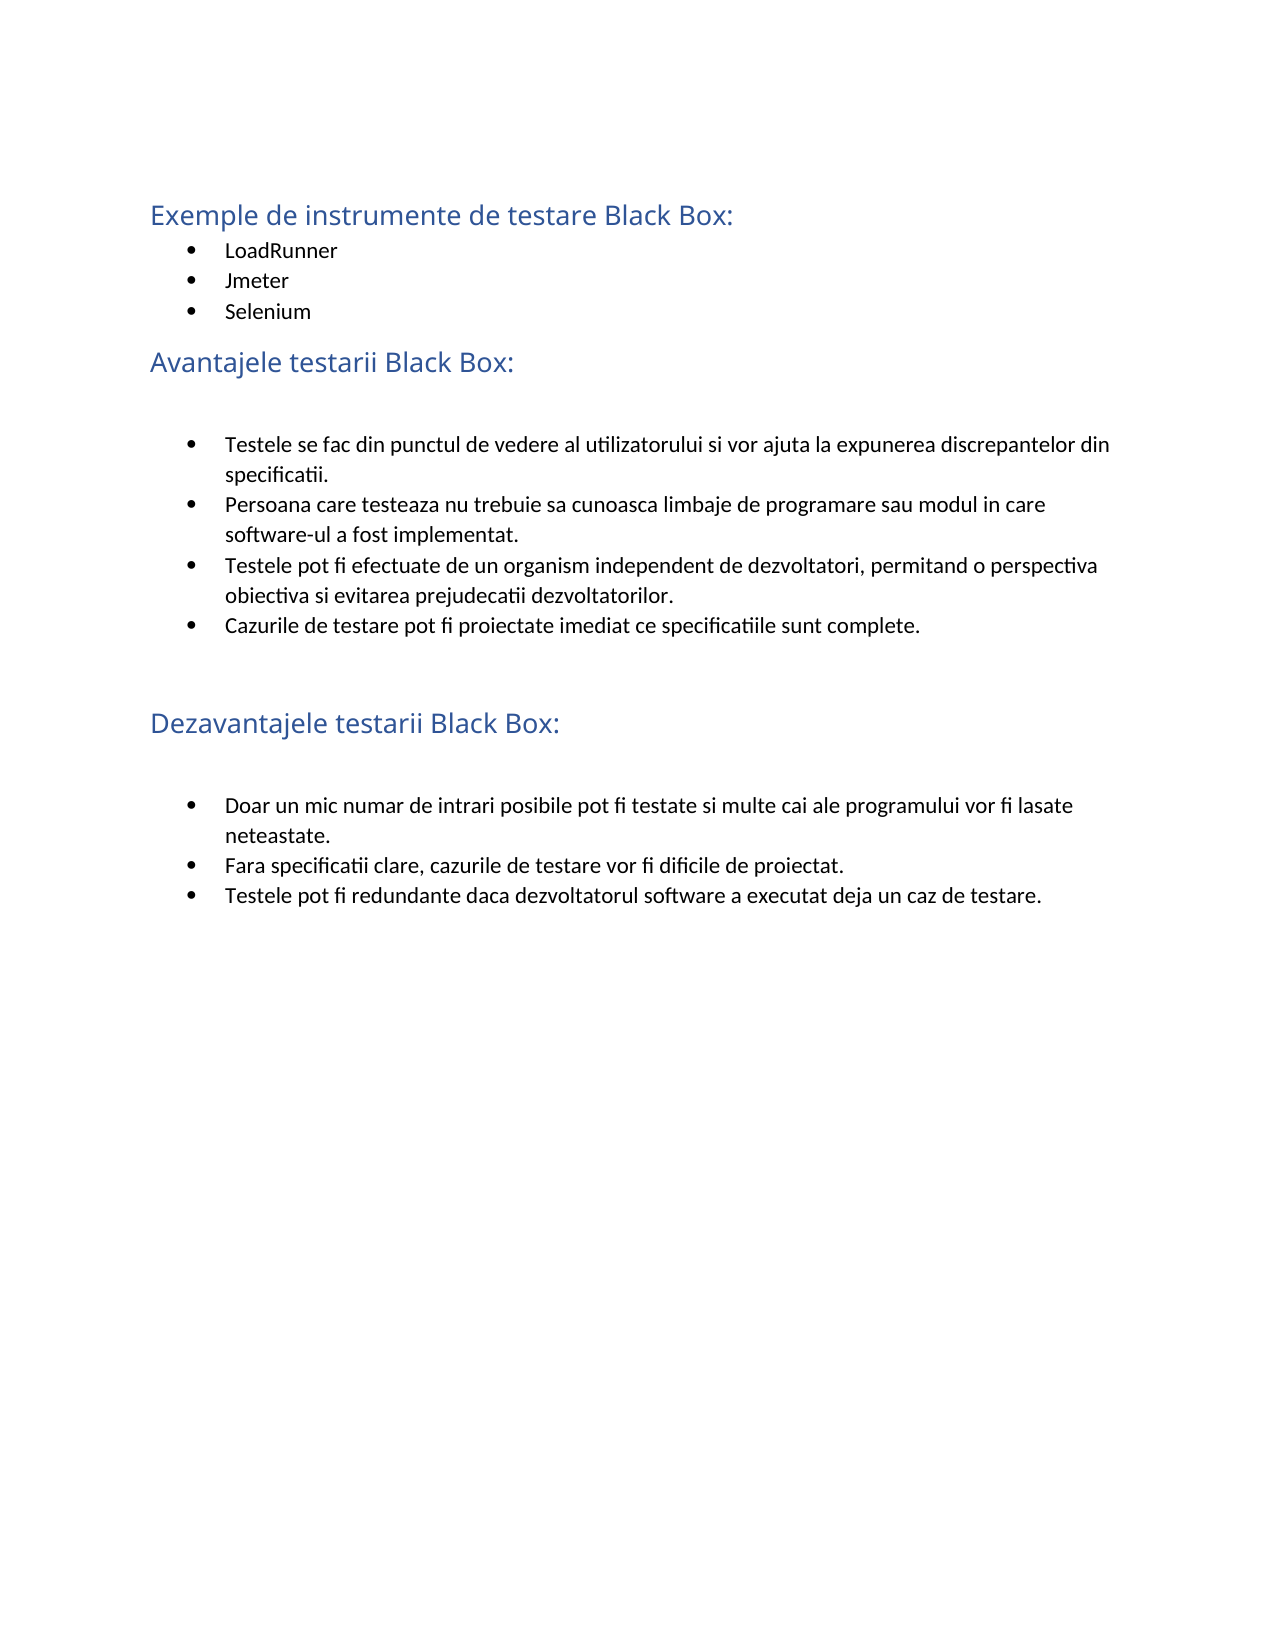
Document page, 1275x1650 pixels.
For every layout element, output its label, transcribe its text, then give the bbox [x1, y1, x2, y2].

list Cazurile de testare pot fi proiectate imediat ce specificatiile sunt complete. [187, 611, 1125, 639]
list Persoana care testeaza nu trebuie sa cunoasca limbaje de programare sau modul in care software-ul a fost implementat. [187, 490, 1125, 549]
subtitle Exemple de instrumente de testare Black Box: [150, 197, 1125, 233]
list Doar un mic numar de intrari posibile pot fi testate si multe cai ale programului vor fi lasate neteastate. [187, 791, 1125, 849]
list Jmeter [187, 267, 1125, 294]
list Testele pot fi redundante daca dezvoltatorul software a executat deja un caz de testare. [187, 882, 1125, 910]
list Fara specificatii clare, cazurile de testare vor fi dificile de proiectat. [187, 851, 1125, 879]
subtitle Avantajele testarii Black Box: [150, 344, 1125, 381]
list Testele se fac din punctul de vedere al utilizatorului si vor ajuta la expunerea discrepantelor din specificatii. [187, 430, 1125, 488]
list LoadRunner [187, 236, 1125, 264]
list Selenium [187, 297, 1125, 325]
list Testele pot fi efectuate de un organism independent de dezvoltatori, permitand o perspectiva obiectiva si evitarea prejudecatii dezvoltatorilor. [187, 551, 1125, 609]
subtitle Dezavantajele testarii Black Box: [150, 705, 1125, 742]
